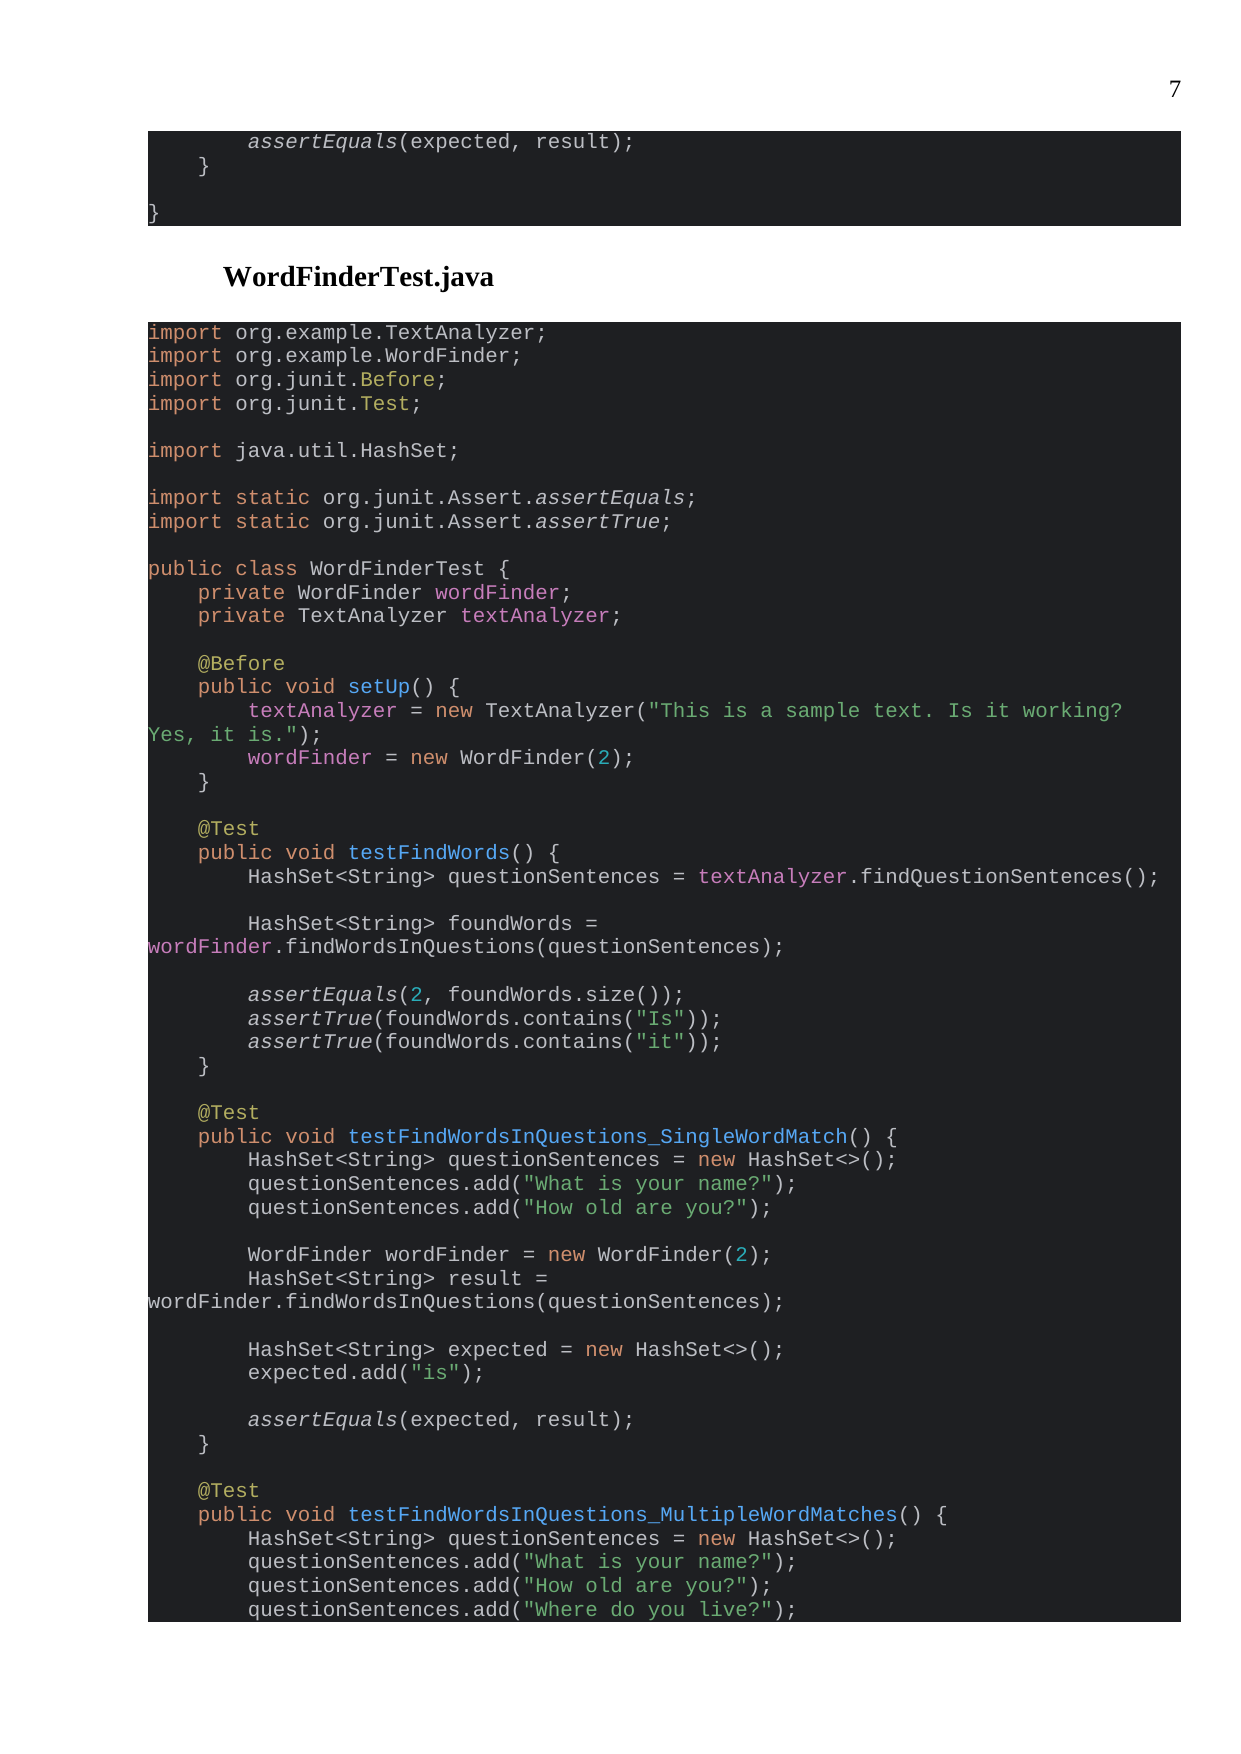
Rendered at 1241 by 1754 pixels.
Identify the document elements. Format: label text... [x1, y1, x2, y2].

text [148, 131, 1181, 226]
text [148, 322, 1181, 1622]
text WordFinderTest.java [148, 259, 1181, 293]
